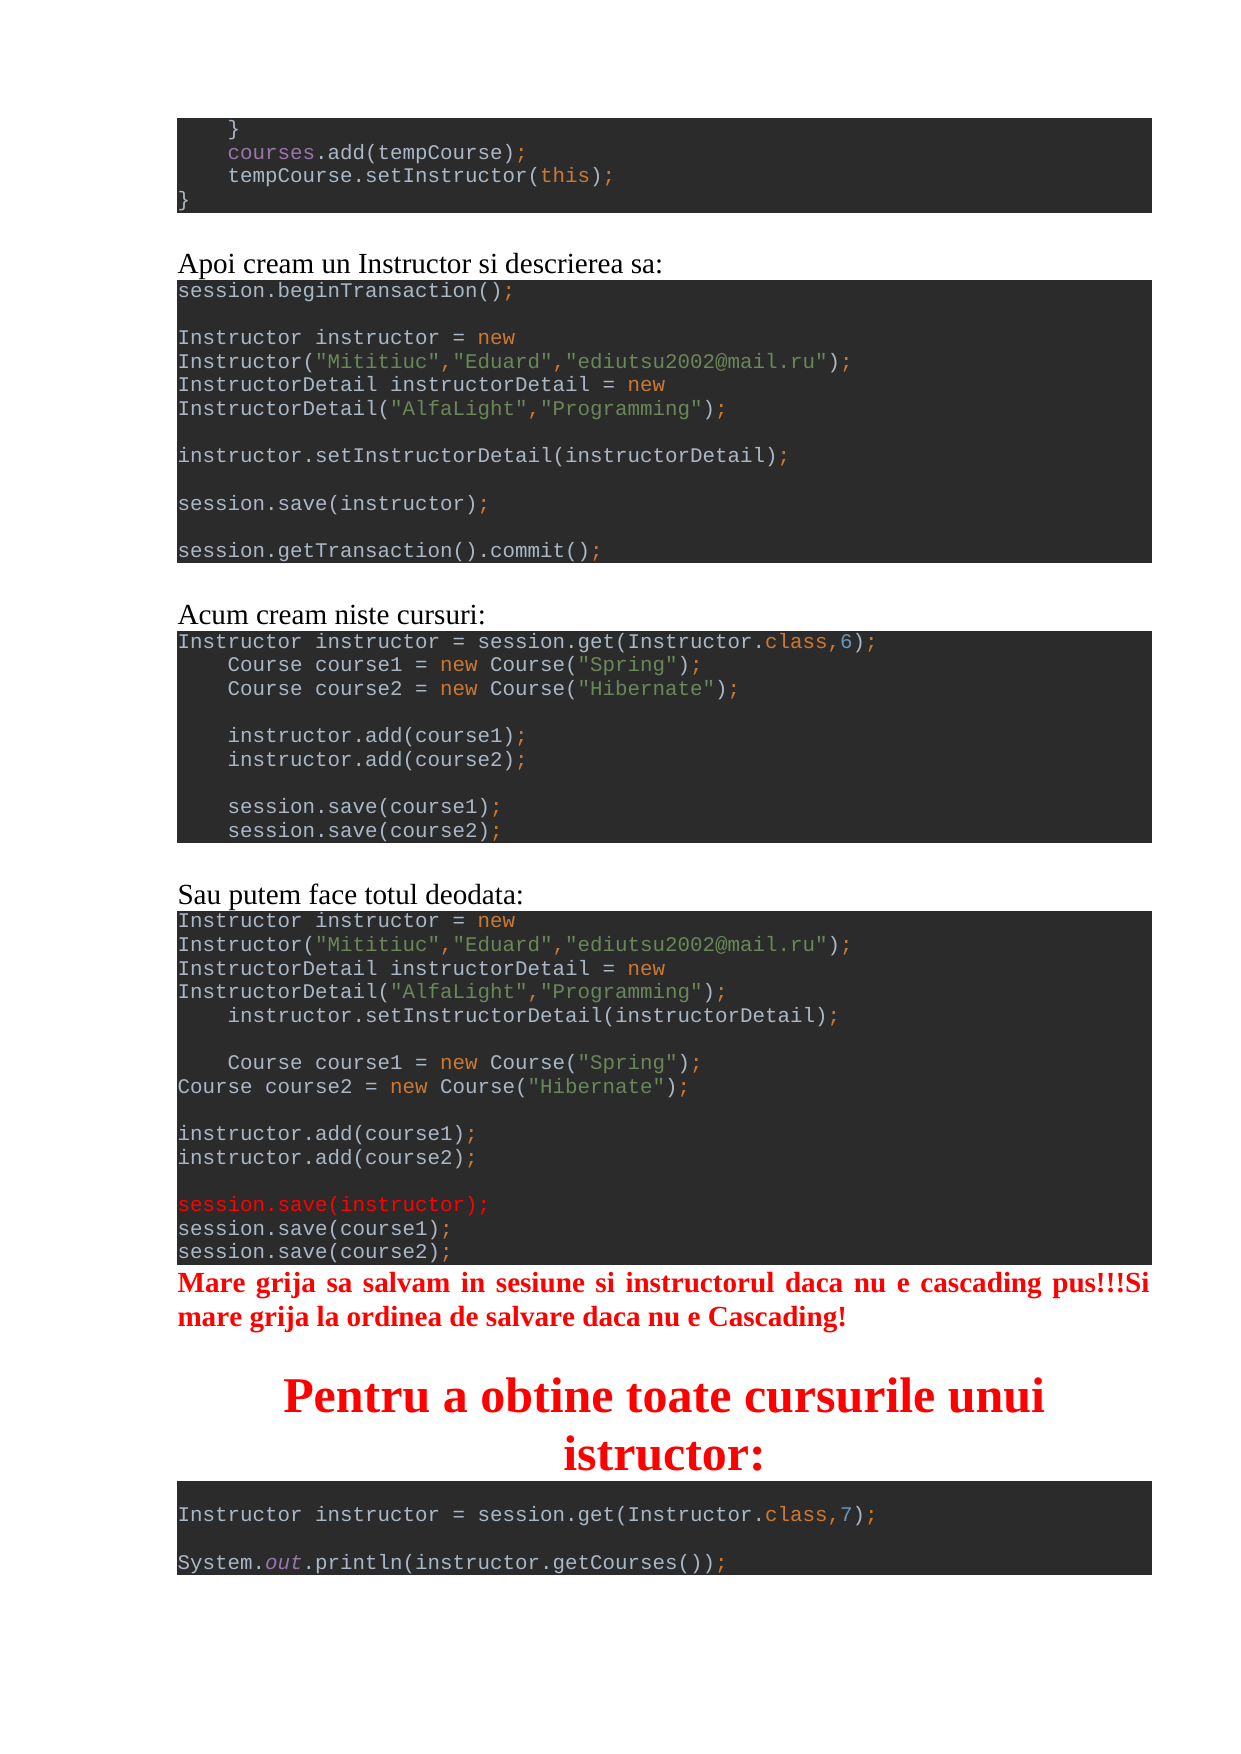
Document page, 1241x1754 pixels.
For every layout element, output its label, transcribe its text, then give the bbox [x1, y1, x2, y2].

text Instructor instructor = session.get(Instructor.class,7); System.out.println(instructor.getCourses()); [177, 1481, 1152, 1575]
text Apoi cream un Instructor si descrierea sa: [177, 246, 1152, 280]
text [177, 118, 1152, 213]
text Instructor instructor = new Instructor("Mititiuc","Eduard","ediutsu2002@mail.ru"); InstructorDetail instructorDetail = new InstructorDetail("AlfaLight","Programming"); instructor.setInstructorDetail(instructorDetail); Course course1 = new Course("Spring"); Course course2 = new Course("Hibernate"); instructor.add(course1); instructor.add(course2); session.save(instructor); session.save(course1); session.save(course2); [177, 911, 1152, 1265]
text Acum cream niste cursuri: [177, 597, 1152, 631]
text session.beginTransaction(); Instructor instructor = new Instructor("Mititiuc","Eduard","ediutsu2002@mail.ru"); InstructorDetail instructorDetail = new InstructorDetail("AlfaLight","Programming"); instructor.setInstructorDetail(instructorDetail); session.save(instructor); session.getTransaction().commit(); [177, 280, 1152, 563]
text Sau putem face totul deodata: [177, 877, 1152, 911]
text Instructor instructor = session.get(Instructor.class,6); Course course1 = new Course("Spring"); Course course2 = new Course("Hibernate"); instructor.add(course1); instructor.add(course2); session.save(course1); session.save(course2); [177, 631, 1152, 843]
text Pentru a obtine toate cursurile unui istructor: [177, 1366, 1152, 1481]
text Mare grija sa salvam in sesiune si instructorul daca nu e cascading pus!!!Si mare grija la ordinea de salvare daca nu e Cascading! [177, 1265, 1152, 1332]
